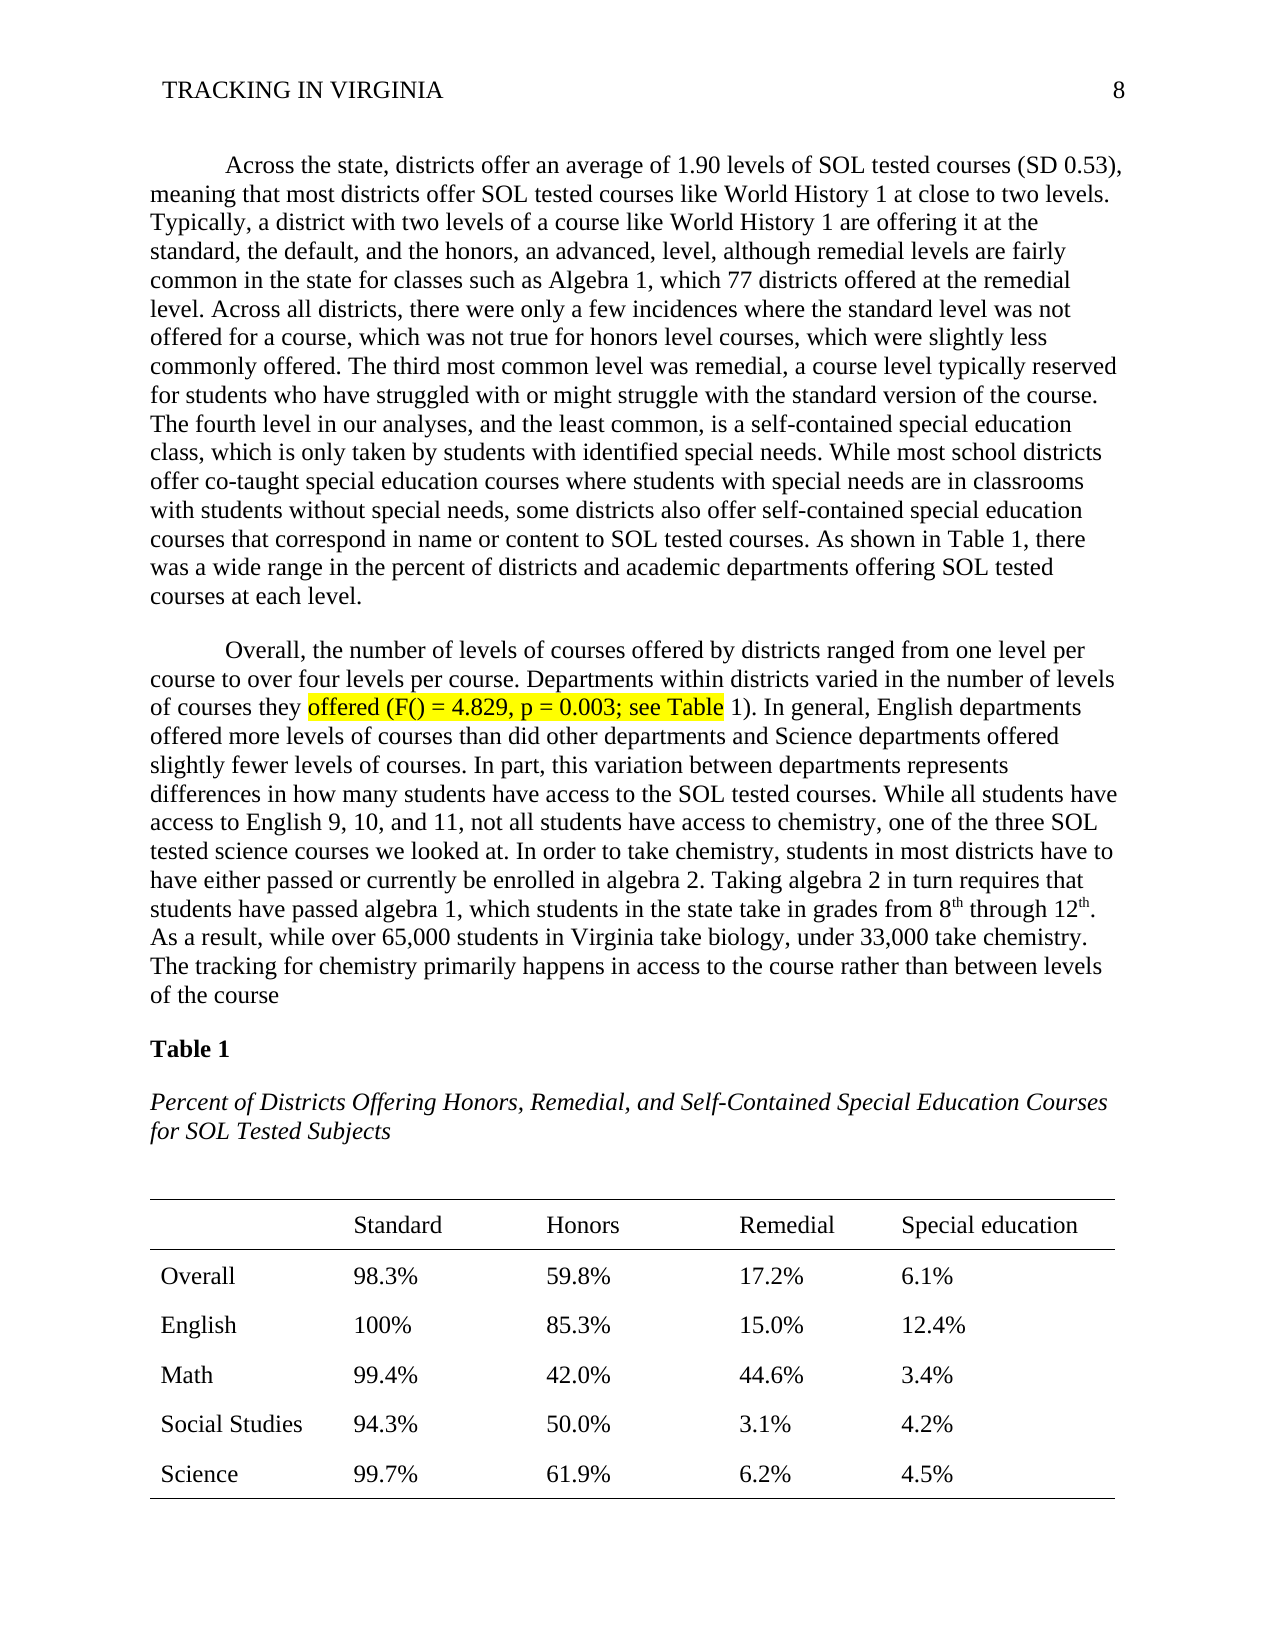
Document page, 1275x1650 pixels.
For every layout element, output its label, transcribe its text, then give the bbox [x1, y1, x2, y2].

table_cell 44.6% [729, 1350, 891, 1399]
table_cell Social Studies [150, 1399, 343, 1449]
table_cell 15.0% [729, 1300, 891, 1349]
table_cell 94.3% [343, 1399, 536, 1449]
table_cell 59.8% [536, 1250, 729, 1300]
table_cell Math [150, 1350, 343, 1399]
table_cell Science [150, 1449, 343, 1498]
text Table 1 [150, 1034, 1125, 1062]
table_header [150, 1200, 343, 1249]
table_cell 50.0% [536, 1399, 729, 1449]
text Across the state, districts offer an average of 1.90 levels of SOL tested courses (SD 0.53), meaning that most districts offer SOL tested courses like World History 1 at close to two levels. Typically, a district with two levels of a course like World History 1 are offering it at the standard, the default, and the honors, an advanced, level, although remedial levels are fairly common in the state for classes such as Algebra 1, which 77 districts offered at the remedial level. Across all districts, there were only a few incidences where the standard level was not offered for a course, which was not true for honors level courses, which were slightly less commonly offered. The third most common level was remedial, a course level typically reserved for students who have struggled with or might struggle with the standard version of the course. The fourth level in our analyses, and the least common, is a self-contained special education class, which is only taken by students with identified special needs. While most school districts offer co-taught special education courses where students with special needs are in classrooms with students without special needs, some districts also offer self-contained special education courses that correspond in name or content to SOL tested courses. As shown in Table 1, there was a wide range in the percent of districts and academic departments offering SOL tested courses at each level. [150, 150, 1125, 610]
table_cell 6.2% [729, 1449, 891, 1498]
table_cell Overall [150, 1250, 343, 1300]
table_cell 61.9% [536, 1449, 729, 1498]
table_cell 100% [343, 1300, 536, 1349]
table_cell 17.2% [729, 1250, 891, 1300]
table_cell 12.4% [891, 1300, 1114, 1349]
table_cell 3.4% [891, 1350, 1114, 1399]
table_cell 85.3% [536, 1300, 729, 1349]
table_header Remedial [729, 1200, 891, 1249]
table_cell 6.1% [891, 1250, 1114, 1300]
table_cell 4.2% [891, 1399, 1114, 1449]
table_header Special education [891, 1200, 1114, 1249]
text Percent of Districts Offering Honors, Remedial, and Self-Contained Special Education Courses for SOL Tested Subjects [150, 1087, 1125, 1145]
table_cell 4.5% [891, 1449, 1114, 1498]
table_cell 42.0% [536, 1350, 729, 1399]
text Overall, the number of levels of courses offered by districts ranged from one level per course to over four levels per course. Departments within districts varied in the number of levels of courses they offered (F() = 4.829, p = 0.003; see Table 1). In general, English departments offered more levels of courses than did other departments and Science departments offered slightly fewer levels of courses. In part, this variation between departments represents differences in how many students have access to the SOL tested courses. While all students have access to English 9, 10, and 11, not all students have access to chemistry, one of the three SOL tested science courses we looked at. In order to take chemistry, students in most districts have to have either passed or currently be enrolled in algebra 2. Taking algebra 2 in turn requires that students have passed algebra 1, which students in the state take in grades from 8th through 12th. As a result, while over 65,000 students in Virginia take biology, under 33,000 take chemistry. The tracking for chemistry primarily happens in access to the course rather than between levels of the course [150, 635, 1125, 1009]
table_cell 99.7% [343, 1449, 536, 1498]
table_cell 3.1% [729, 1399, 891, 1449]
table_header Standard [343, 1200, 536, 1249]
table_cell 99.4% [343, 1350, 536, 1399]
table_cell English [150, 1300, 343, 1349]
table_cell 98.3% [343, 1250, 536, 1300]
table_header Honors [536, 1200, 729, 1249]
